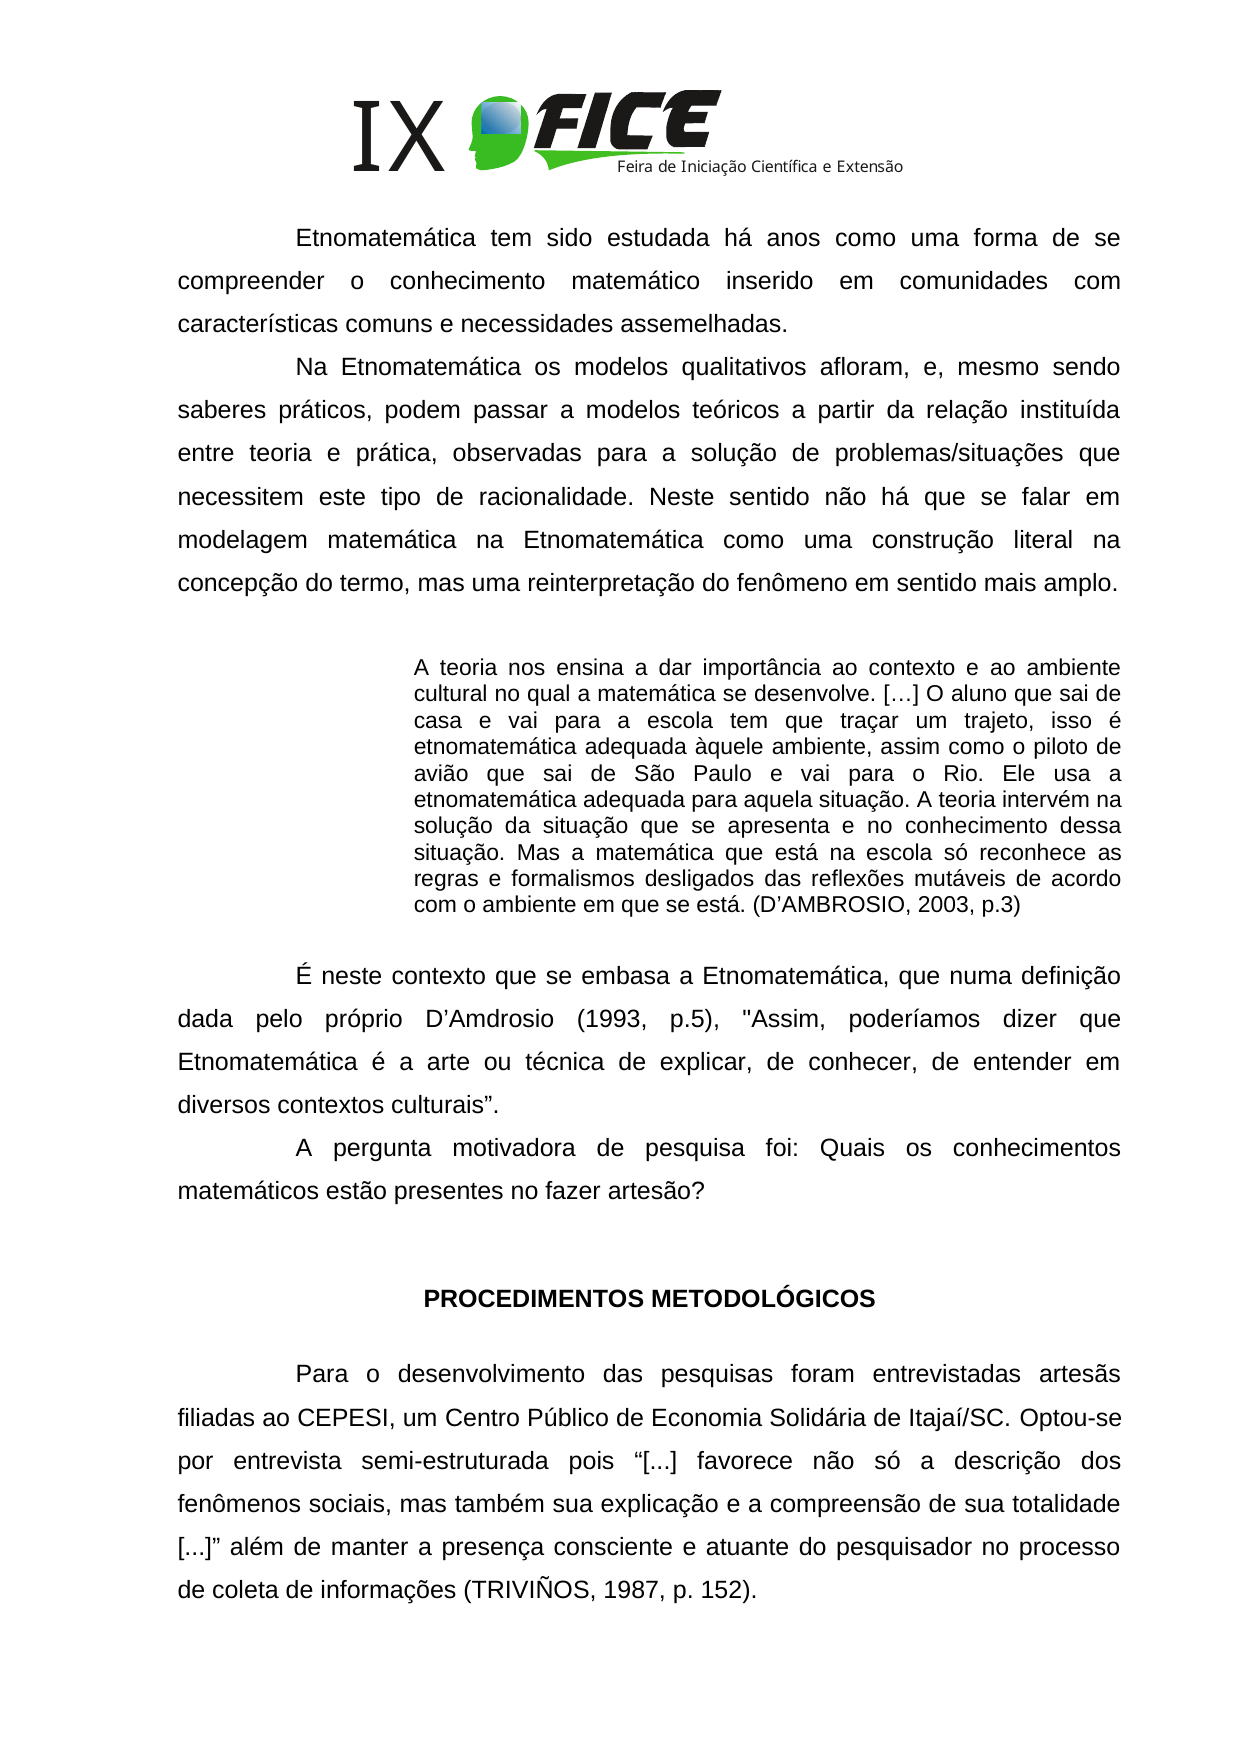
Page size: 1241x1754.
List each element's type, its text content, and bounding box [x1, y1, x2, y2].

text Para o desenvolvimento das pesquisas foram entrevistadas artesãs filiadas ao CEPESI, um Centro Público de Economia Solidária de Itajaí/SC. Optou-se por entrevista semi-estruturada pois “[...] favorece não só a descrição dos fenômenos sociais, mas também sua explicação e a compreensão de sua totalidade [...]” além de manter a presença consciente e atuante do pesquisador no processo de coleta de informações (TRIVIÑOS, 1987, p. 152). [177, 1359, 1122, 1604]
text É neste contexto que se embasa a Etnomatemática, que numa definição dada pelo próprio D’Amdrosio (1993, p.5), "Assim, poderíamos dizer que Etnomatemática é a arte ou técnica de explicar, de conhecer, de entender em diversos contextos culturais”. [177, 961, 1122, 1119]
text Na Etnomatemática os modelos qualitativos afloram, e, mesmo sendo saberes práticos, podem passar a modelos teóricos a partir da relação instituída entre teoria e prática, observadas para a solução de problemas/situações que necessitem este tipo de racionalidade. Neste sentido não há que se falar em modelagem matemática na Etnomatemática como uma construção literal na concepção do termo, mas uma reinterpretação do fenômeno em sentido mais amplo. [177, 352, 1122, 597]
text A teoria nos ensina a dar importância ao contexto e ao ambiente cultural no qual a matemática se desenvolve. […] O aluno que sai de casa e vai para a escola tem que traçar um trajeto, isso é etnomatemática adequada àquele ambiente, assim como o piloto de avião que sai de São Paulo e vai para o Rio. Ele usa a etnomatemática adequada para aquela situação. A teoria intervém na solução da situação que se apresenta e no conhecimento dessa situação. Mas a matemática que está na escola só reconhece as regras e formalismos desligados das reflexões mutáveis de acordo com o ambiente em que se está. (D’AMBROSIO, 2003, p.3) [413, 654, 1122, 918]
text Etnomatemática tem sido estudada há anos como uma forma de se compreender o conhecimento matemático inserido em comunidades com características comuns e necessidades assemelhadas. [177, 223, 1122, 338]
text PROCEDIMENTOS METODOLÓGICOS [177, 1284, 1122, 1313]
text A pergunta motivadora de pesquisa foi: Quais os conhecimentos matemáticos estão presentes no fazer artesão? [177, 1133, 1122, 1205]
